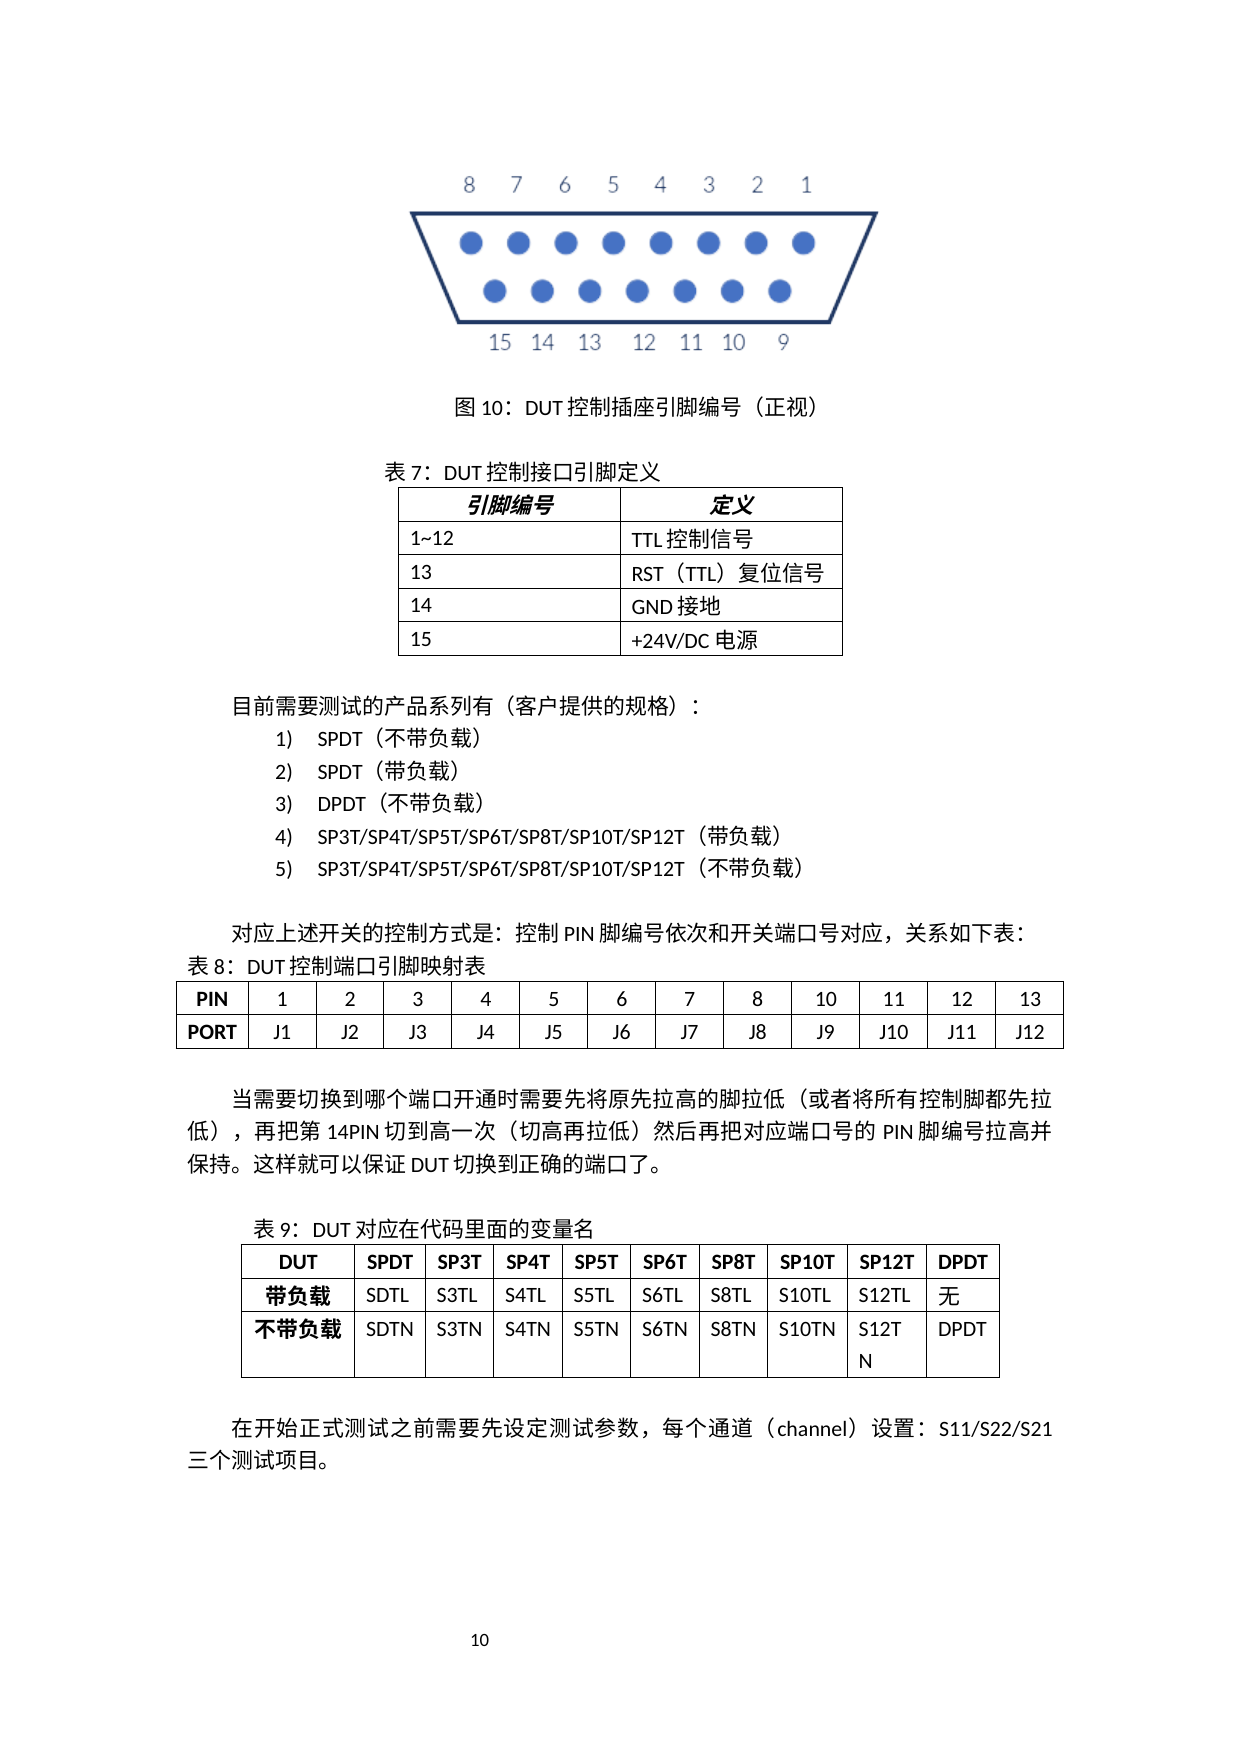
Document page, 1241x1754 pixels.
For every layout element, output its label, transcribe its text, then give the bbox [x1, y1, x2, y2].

table_cell S4TL [494, 1279, 562, 1311]
table_header 12 [928, 982, 995, 1014]
table_cell J9 [792, 1015, 859, 1048]
table_cell 13 [399, 555, 620, 588]
table_cell PORT [177, 1015, 248, 1048]
table_cell J12 [996, 1015, 1063, 1048]
table_cell S12TL [848, 1279, 926, 1311]
text 目前需要测试的产品系列有（客户提供的规格）： [187, 688, 1053, 721]
table_header 13 [996, 982, 1063, 1014]
table_cell S10TN [768, 1312, 847, 1377]
table_cell J5 [520, 1015, 587, 1048]
text 图10：DUT控制插座引脚编号（正视） [187, 389, 1053, 422]
table_cell S8TL [700, 1279, 767, 1311]
table_cell J11 [928, 1015, 995, 1048]
table_header 3 [384, 982, 451, 1014]
table_cell 1~12 [399, 522, 620, 554]
table_header SP8T [700, 1245, 767, 1277]
table_header SP6T [631, 1245, 699, 1277]
text 当需要切换到哪个端口开通时需要先将原先拉高的脚拉低（或者将所有控制脚都先拉低），再把第14PIN切到高一次（切高再拉低）然后再把对应端口号的PIN脚编号拉高并保持。这样就可以保证DUT切换到正确的端口了。 [187, 1081, 1053, 1179]
table_header SP12T [848, 1245, 926, 1277]
table_header 6 [588, 982, 655, 1014]
table_header 11 [860, 982, 927, 1014]
text 表8：DUT控制端口引脚映射表 [187, 948, 1053, 981]
table_cell S6TN [631, 1312, 699, 1377]
table_cell S10TL [768, 1279, 847, 1311]
table_cell J1 [249, 1015, 316, 1048]
table_cell 无 [927, 1279, 999, 1311]
table_cell 14 [399, 589, 620, 621]
text 在开始正式测试之前需要先设定测试参数，每个通道（channel）设置：S11/S22/S21三个测试项目。 [187, 1411, 1053, 1476]
table_cell 带负载 [242, 1279, 354, 1311]
table_cell S3TN [426, 1312, 493, 1377]
table_cell GND接地 [621, 589, 842, 621]
list SP3T/SP4T/SP5T/SP6T/SP8T/SP10T/SP12T（带负载） [275, 818, 1053, 851]
list DPDT（不带负载） [275, 786, 1053, 818]
table_cell J8 [724, 1015, 791, 1048]
text 表7：DUT控制接口引脚定义 [187, 454, 1053, 487]
table_header 1 [249, 982, 316, 1014]
table_cell S12TN [848, 1312, 926, 1377]
table_cell DPDT [927, 1312, 999, 1377]
table_header SP4T [494, 1245, 562, 1277]
table_header DPDT [927, 1245, 999, 1277]
table_header SP3T [426, 1245, 493, 1277]
table_cell RST（TTL）复位信号 [621, 555, 842, 588]
table_cell 不带负载 [242, 1312, 354, 1377]
table_header 8 [724, 982, 791, 1014]
table_header 10 [792, 982, 859, 1014]
list SP3T/SP4T/SP5T/SP6T/SP8T/SP10T/SP12T（不带负载） [275, 851, 1053, 883]
table_header DUT [242, 1245, 354, 1277]
table_cell TTL控制信号 [621, 522, 842, 554]
table_cell J3 [384, 1015, 451, 1048]
table_header 4 [452, 982, 519, 1014]
table_cell S5TL [563, 1279, 630, 1311]
table_header SPDT [355, 1245, 425, 1277]
table_header 引脚编号 [399, 488, 620, 521]
table_header 5 [520, 982, 587, 1014]
table_cell S4TN [494, 1312, 562, 1377]
table_cell S8TN [700, 1312, 767, 1377]
table_cell S5TN [563, 1312, 630, 1377]
text 表9：DUT对应在代码里面的变量名 [187, 1211, 1053, 1244]
table_header 定义 [621, 488, 842, 521]
text 对应上述开关的控制方式是：控制PIN脚编号依次和开关端口号对应，关系如下表： [187, 916, 1053, 948]
table_cell SDTN [355, 1312, 425, 1377]
table_cell J7 [656, 1015, 723, 1048]
table_header PIN [177, 982, 248, 1014]
list SPDT（不带负载） [275, 721, 1053, 753]
table_cell J2 [317, 1015, 383, 1048]
table_cell J10 [860, 1015, 927, 1048]
table_cell S6TL [631, 1279, 699, 1311]
table_header SP10T [768, 1245, 847, 1277]
table_cell 15 [399, 622, 620, 655]
table_cell J6 [588, 1015, 655, 1048]
table_header 2 [317, 982, 383, 1014]
table_cell S3TL [426, 1279, 493, 1311]
list SPDT（带负载） [275, 753, 1053, 786]
table_cell SDTL [355, 1279, 425, 1311]
table_header SP5T [563, 1245, 630, 1277]
table_header 7 [656, 982, 723, 1014]
table_cell +24V/DC 电源 [621, 622, 842, 655]
table_cell J4 [452, 1015, 519, 1048]
